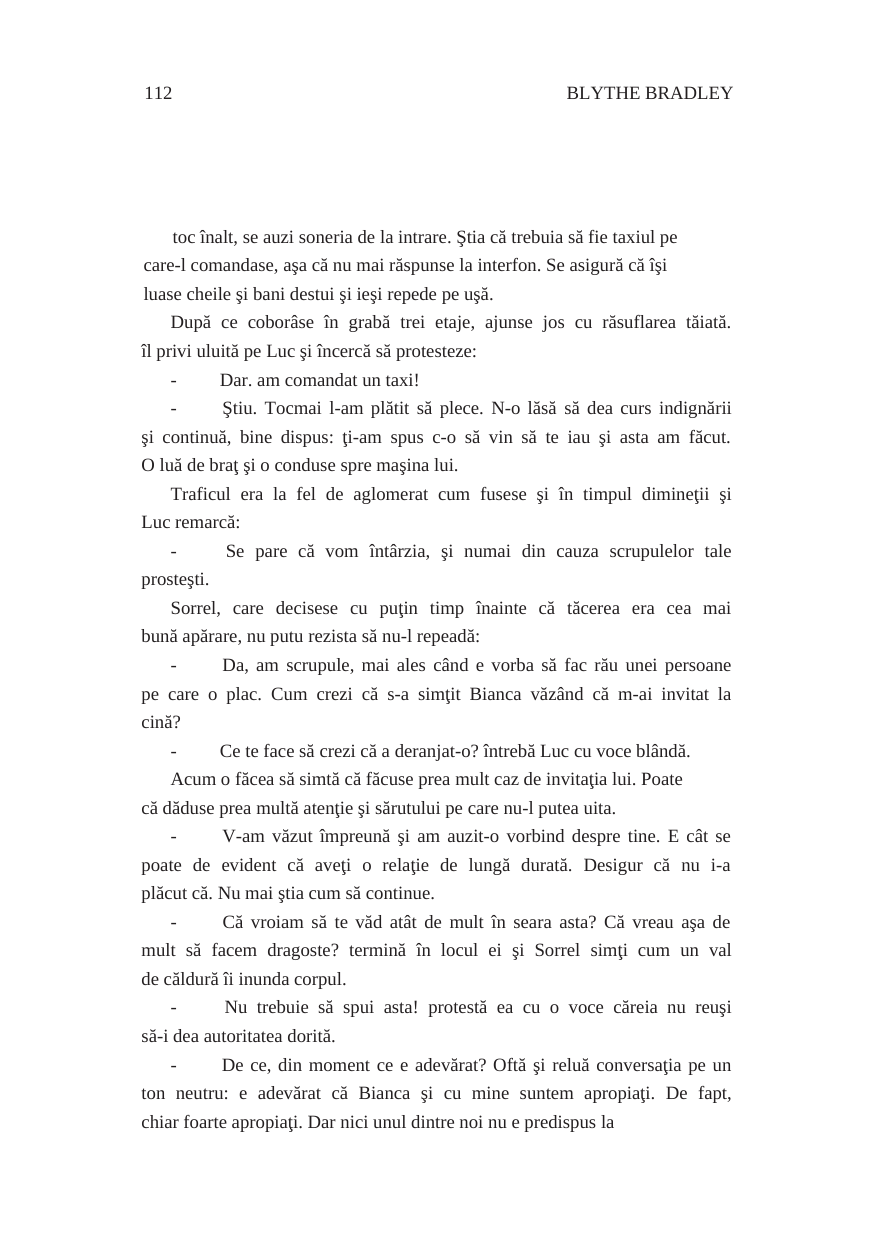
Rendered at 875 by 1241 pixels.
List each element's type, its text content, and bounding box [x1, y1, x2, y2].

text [143, 221, 735, 306]
list Nu trebuie să spui asta! protestă ea cu o voce căreia nu reuşi să-i dea autoritatea dorită. [141, 991, 733, 1048]
text Sorrel, care decisese cu puţin timp înainte că tăcerea era cea mai bună apărare, nu putu rezista să nu-l repeadă: [141, 592, 733, 649]
list Dar. am comandat un taxi! [141, 363, 735, 392]
text că dăduse prea multă atenţie şi sărutului pe care nu-l putea uita. [141, 791, 735, 820]
text După ce coborâse în grabă trei etaje, ajunse jos cu răsuflarea tăiată. îl privi uluită pe Luc şi încercă să protesteze: [141, 306, 733, 363]
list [141, 1048, 733, 1134]
list Da, am scrupule, mai ales când e vorba să fac rău unei persoane pe care o plac. Cum crezi că s-a simţit Bianca văzând că m-ai invitat la cină? [141, 649, 733, 734]
list Ştiu. Tocmai l-am plătit să plece. N-o lăsă să dea curs indignării şi continuă, bine dispus: ţi-am spus c-o să vin să te iau şi asta am făcut. O luă de braţ şi o conduse spre maşina lui. [141, 392, 733, 477]
list V-am văzut împreună şi am auzit-o vorbind despre tine. E cât se poate de evident că aveţi o relaţie de lungă durată. Desigur că nu i-a plăcut că. Nu mai ştia cum să continue. [141, 820, 733, 906]
text Acum o făcea să simtă că făcuse prea mult caz de invitaţia lui. Poate [141, 763, 735, 791]
list Că vroiam să te văd atât de mult în seara asta? Că vreau aşa de mult să facem dragoste? termină în locul ei şi Sorrel simţi cum un val de căldură îi inunda corpul. [141, 906, 733, 991]
list Se pare că vom întârzia, şi numai din cauza scrupulelor tale prosteşti. [141, 534, 733, 592]
text Traficul era la fel de aglomerat cum fusese şi în timpul dimineţii şi Luc remarcă: [141, 477, 733, 534]
list Ce te face să crezi că a deranjat-o? întrebă Luc cu voce blândă. [141, 734, 735, 763]
